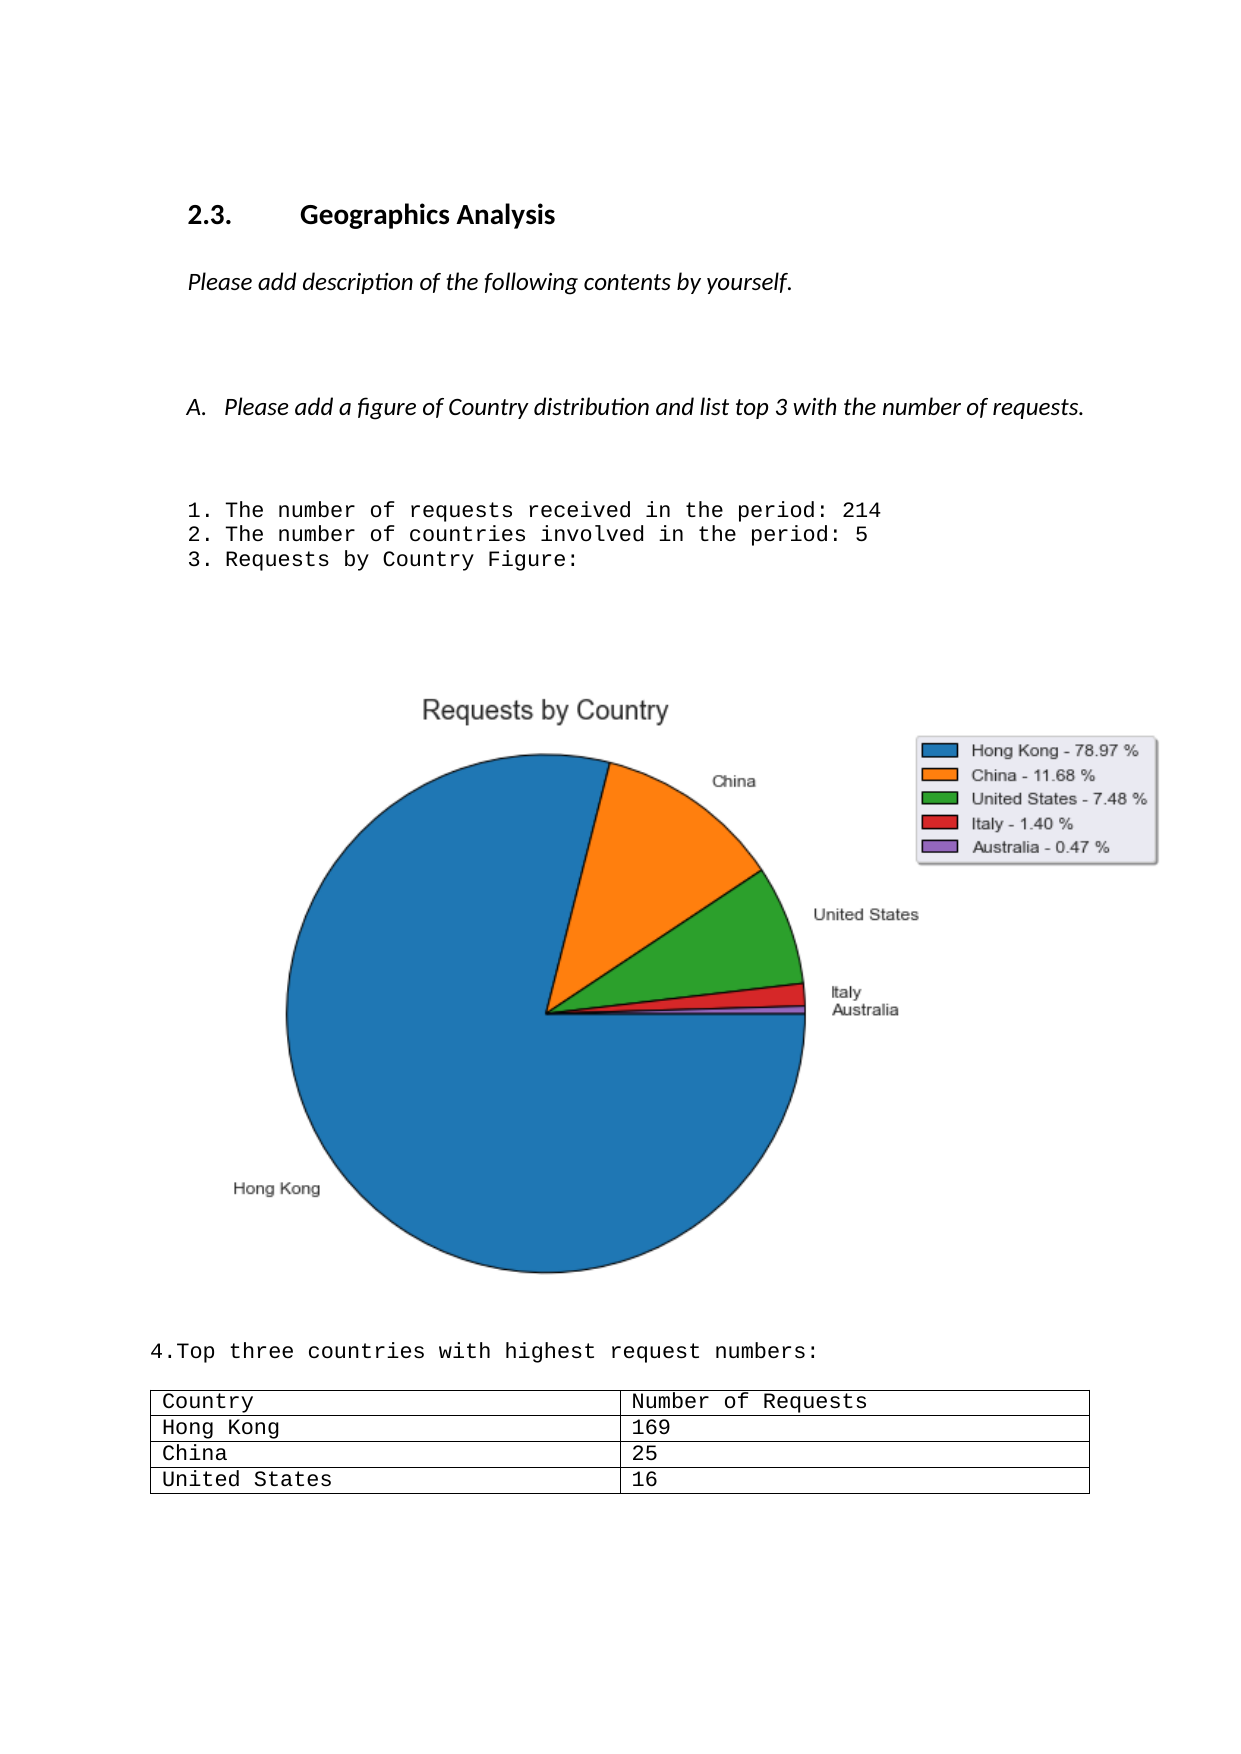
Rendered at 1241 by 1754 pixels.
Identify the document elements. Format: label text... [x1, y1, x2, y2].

text Please add description of the following contents by yourself. [187, 266, 1090, 296]
table_cell 16 [621, 1468, 1089, 1493]
text 4.Top three countries with highest request numbers: [150, 1340, 1090, 1365]
picture [223, 689, 1164, 1310]
table_cell 25 [621, 1442, 1089, 1467]
list The number of requests received in the period: 214 [187, 499, 1090, 523]
table_cell Hong Kong [151, 1416, 620, 1441]
table_cell China [151, 1442, 620, 1467]
list Geographics Analysis [187, 196, 1090, 231]
list Requests by Country Figure: [187, 548, 1090, 573]
list The number of countries involved in the period: 5 [187, 523, 1090, 548]
list Please add a figure of Country distribution and list top 3 with the number of requests. [186, 391, 1090, 421]
table_header Country [151, 1391, 620, 1415]
table_header Number of Requests [621, 1391, 1089, 1415]
table_cell 169 [621, 1416, 1089, 1441]
table_cell United States [151, 1468, 620, 1493]
